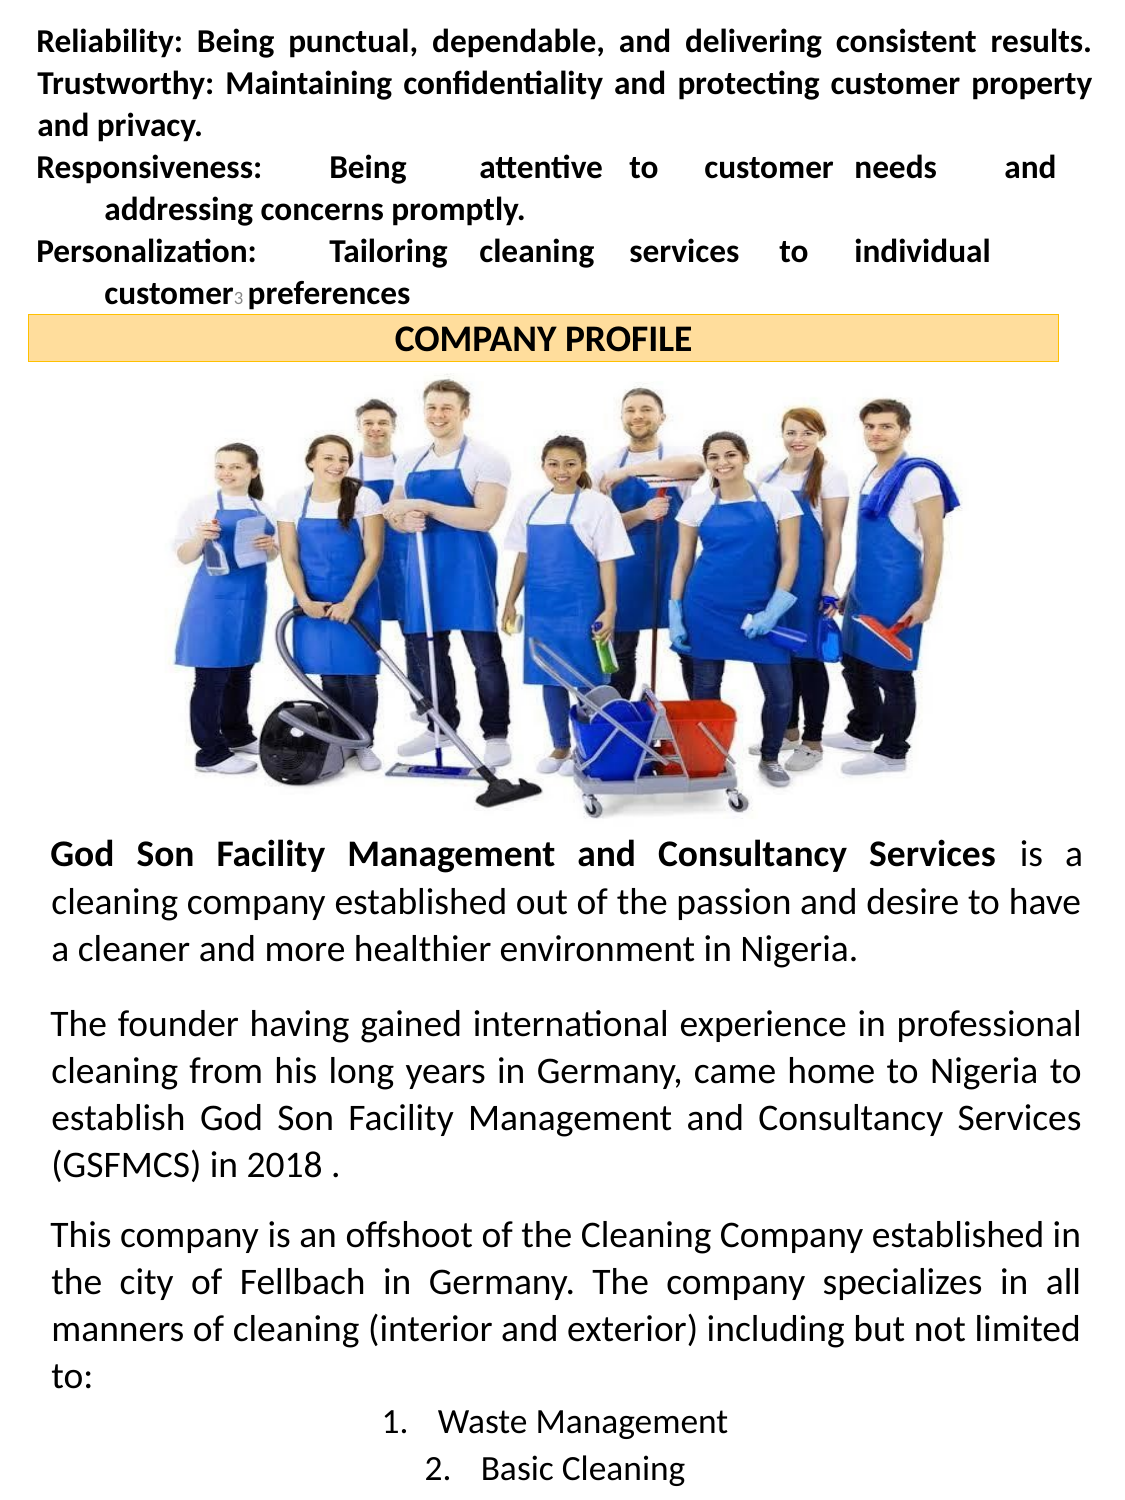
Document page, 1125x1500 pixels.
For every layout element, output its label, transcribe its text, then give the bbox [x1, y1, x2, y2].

text This company is an offshoot of the Cleaning Company established in the city of Fellbach in Germany. The company specializes in all manners of cleaning (interior and exterior) including but not limited to: [50, 1211, 1083, 1398]
picture [145, 365, 980, 829]
text The founder having gained international experience in professional cleaning from his long years in Germany, came home to Nigeria to establish God Son Facility Management and Consultancy Services (GSFMCS) in 2018 . [50, 999, 1083, 1187]
subtitle COMPANY PROFILE [29, 315, 1058, 361]
list Basic Cleaning [34, 1446, 1076, 1489]
text Reliability: Being punctual, dependable, and delivering consistent results. Trustworthy: Maintaining confidentiality and protecting customer property and privacy. [36, 20, 1094, 144]
list Waste Management [34, 1399, 1076, 1443]
text Responsiveness: Being attentive to customer needs and addressing concerns promptly. [36, 146, 1094, 228]
text Personalization: Tailoring cleaning services to individual customer3 preferences [36, 230, 1094, 312]
text God Son Facility Management and Consultancy Services is a cleaning company established out of the passion and desire to have a cleaner and more healthier environment in Nigeria. [50, 830, 1083, 971]
